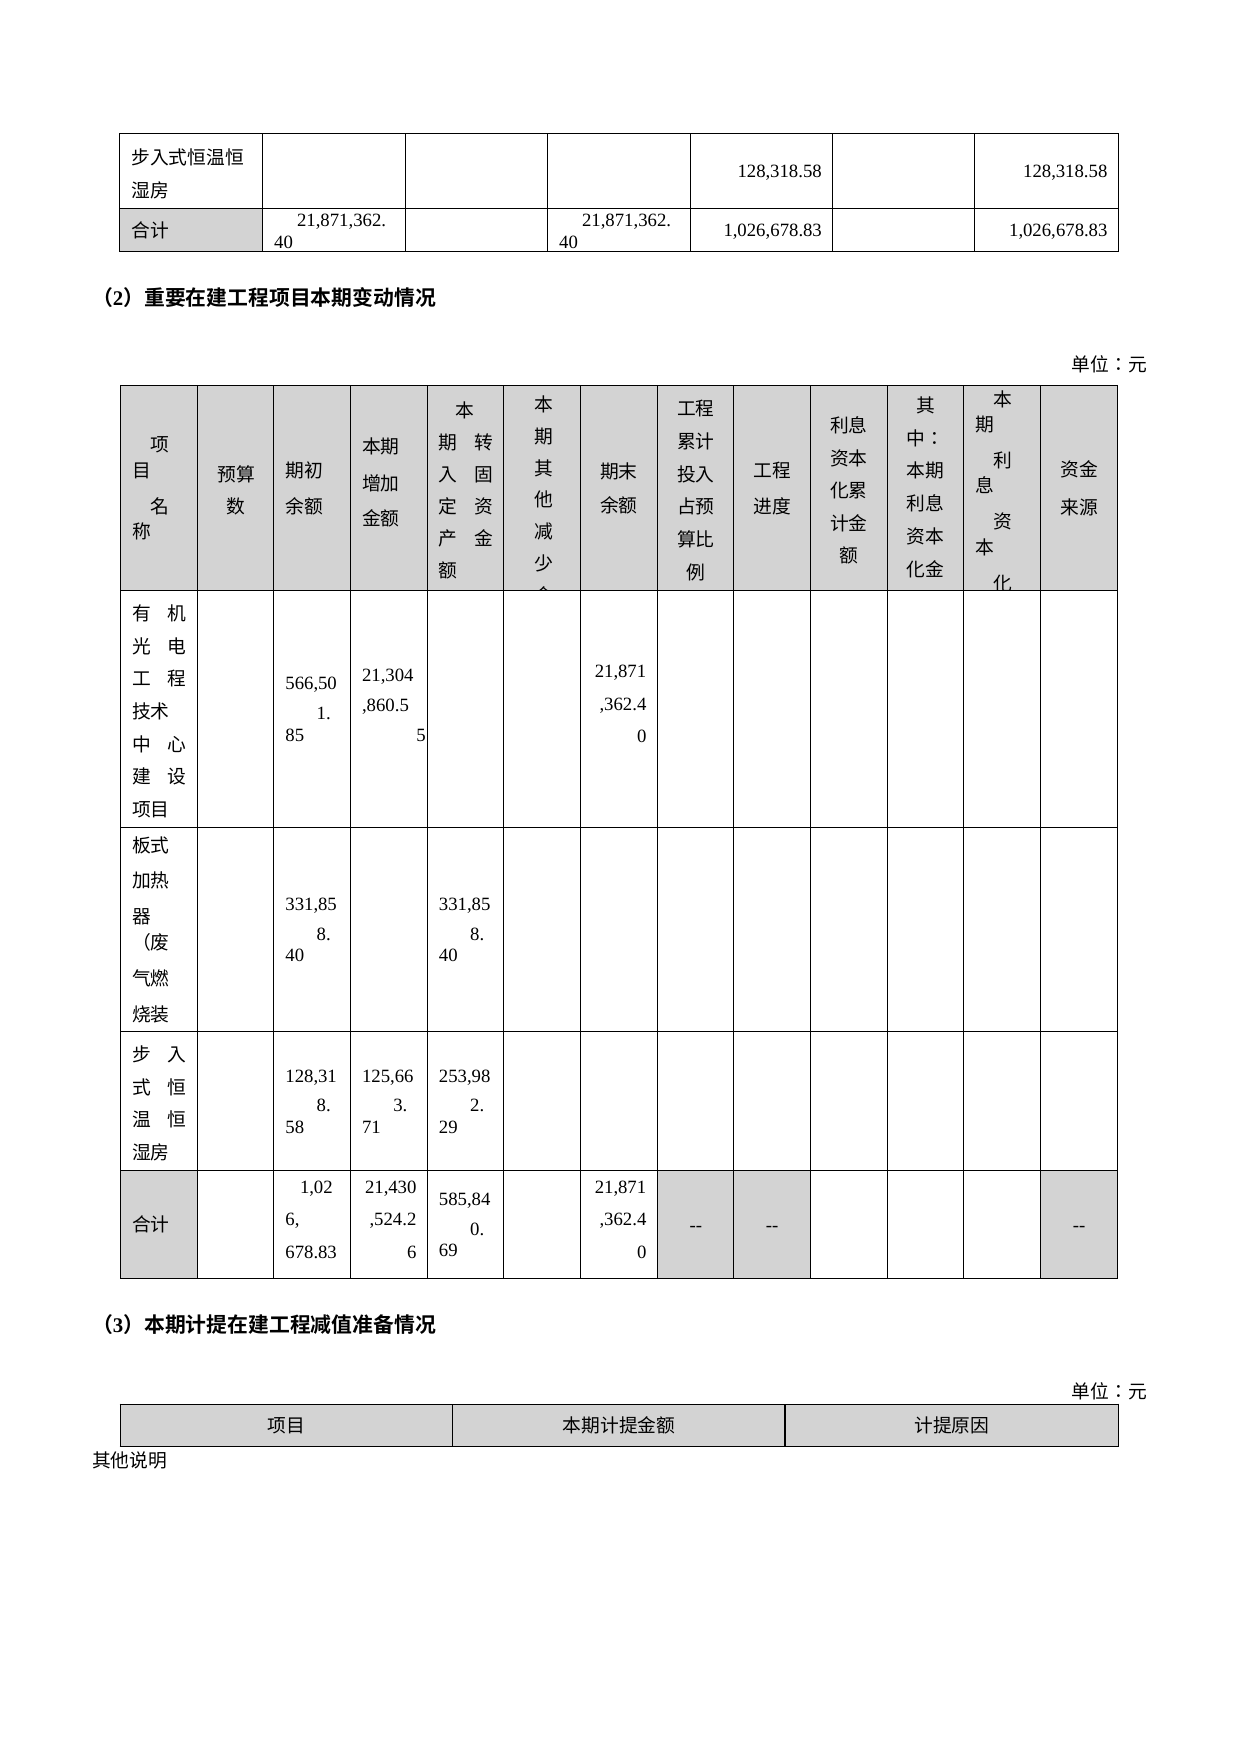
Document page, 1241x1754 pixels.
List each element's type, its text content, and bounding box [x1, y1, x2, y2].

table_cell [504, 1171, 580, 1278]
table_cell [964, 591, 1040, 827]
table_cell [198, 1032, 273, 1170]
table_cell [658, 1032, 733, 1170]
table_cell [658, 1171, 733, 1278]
subtitle （2）重要在建工程项目本期变动情况 [92, 283, 1146, 311]
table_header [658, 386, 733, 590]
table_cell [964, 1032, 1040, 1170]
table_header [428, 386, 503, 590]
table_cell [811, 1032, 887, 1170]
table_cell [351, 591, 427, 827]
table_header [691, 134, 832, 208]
subtitle （3）本期计提在建工程减值准备情况 [92, 1310, 1146, 1338]
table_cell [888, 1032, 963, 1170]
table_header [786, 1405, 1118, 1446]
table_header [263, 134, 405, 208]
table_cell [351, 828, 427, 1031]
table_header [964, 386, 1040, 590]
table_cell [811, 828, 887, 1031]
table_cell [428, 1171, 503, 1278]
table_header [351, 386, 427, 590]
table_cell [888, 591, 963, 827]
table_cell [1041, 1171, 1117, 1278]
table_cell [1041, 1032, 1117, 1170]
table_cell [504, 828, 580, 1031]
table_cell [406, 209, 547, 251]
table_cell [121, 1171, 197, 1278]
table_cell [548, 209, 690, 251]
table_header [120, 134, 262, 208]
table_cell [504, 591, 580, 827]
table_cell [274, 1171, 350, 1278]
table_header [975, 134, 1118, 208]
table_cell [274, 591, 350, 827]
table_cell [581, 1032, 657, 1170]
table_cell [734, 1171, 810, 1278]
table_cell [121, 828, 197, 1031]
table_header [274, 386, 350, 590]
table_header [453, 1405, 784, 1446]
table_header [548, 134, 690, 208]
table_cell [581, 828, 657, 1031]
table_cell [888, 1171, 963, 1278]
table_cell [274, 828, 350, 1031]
text 单位：元 [92, 1378, 1146, 1403]
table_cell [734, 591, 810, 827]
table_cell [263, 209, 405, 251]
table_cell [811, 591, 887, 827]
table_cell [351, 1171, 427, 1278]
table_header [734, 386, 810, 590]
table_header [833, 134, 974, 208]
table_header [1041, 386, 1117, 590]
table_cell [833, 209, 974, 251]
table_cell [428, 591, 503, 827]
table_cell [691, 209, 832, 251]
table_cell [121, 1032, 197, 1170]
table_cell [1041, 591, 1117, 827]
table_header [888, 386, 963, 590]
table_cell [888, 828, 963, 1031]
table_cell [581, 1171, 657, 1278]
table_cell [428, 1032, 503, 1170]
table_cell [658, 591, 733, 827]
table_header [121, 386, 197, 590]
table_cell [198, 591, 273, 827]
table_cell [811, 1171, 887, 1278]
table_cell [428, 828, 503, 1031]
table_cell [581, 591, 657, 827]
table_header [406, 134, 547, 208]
text 单位：元 [92, 351, 1146, 376]
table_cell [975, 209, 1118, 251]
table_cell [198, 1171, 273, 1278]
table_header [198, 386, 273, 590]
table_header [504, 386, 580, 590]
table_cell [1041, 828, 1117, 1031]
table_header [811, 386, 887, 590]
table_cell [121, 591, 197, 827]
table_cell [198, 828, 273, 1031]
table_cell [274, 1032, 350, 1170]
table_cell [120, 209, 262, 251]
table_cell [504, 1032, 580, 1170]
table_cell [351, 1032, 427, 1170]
text 其他说明 [92, 1447, 1146, 1473]
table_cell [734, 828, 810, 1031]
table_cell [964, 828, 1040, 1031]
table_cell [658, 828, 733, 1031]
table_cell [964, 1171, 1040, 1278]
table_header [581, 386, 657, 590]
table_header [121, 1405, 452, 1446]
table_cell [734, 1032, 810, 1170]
